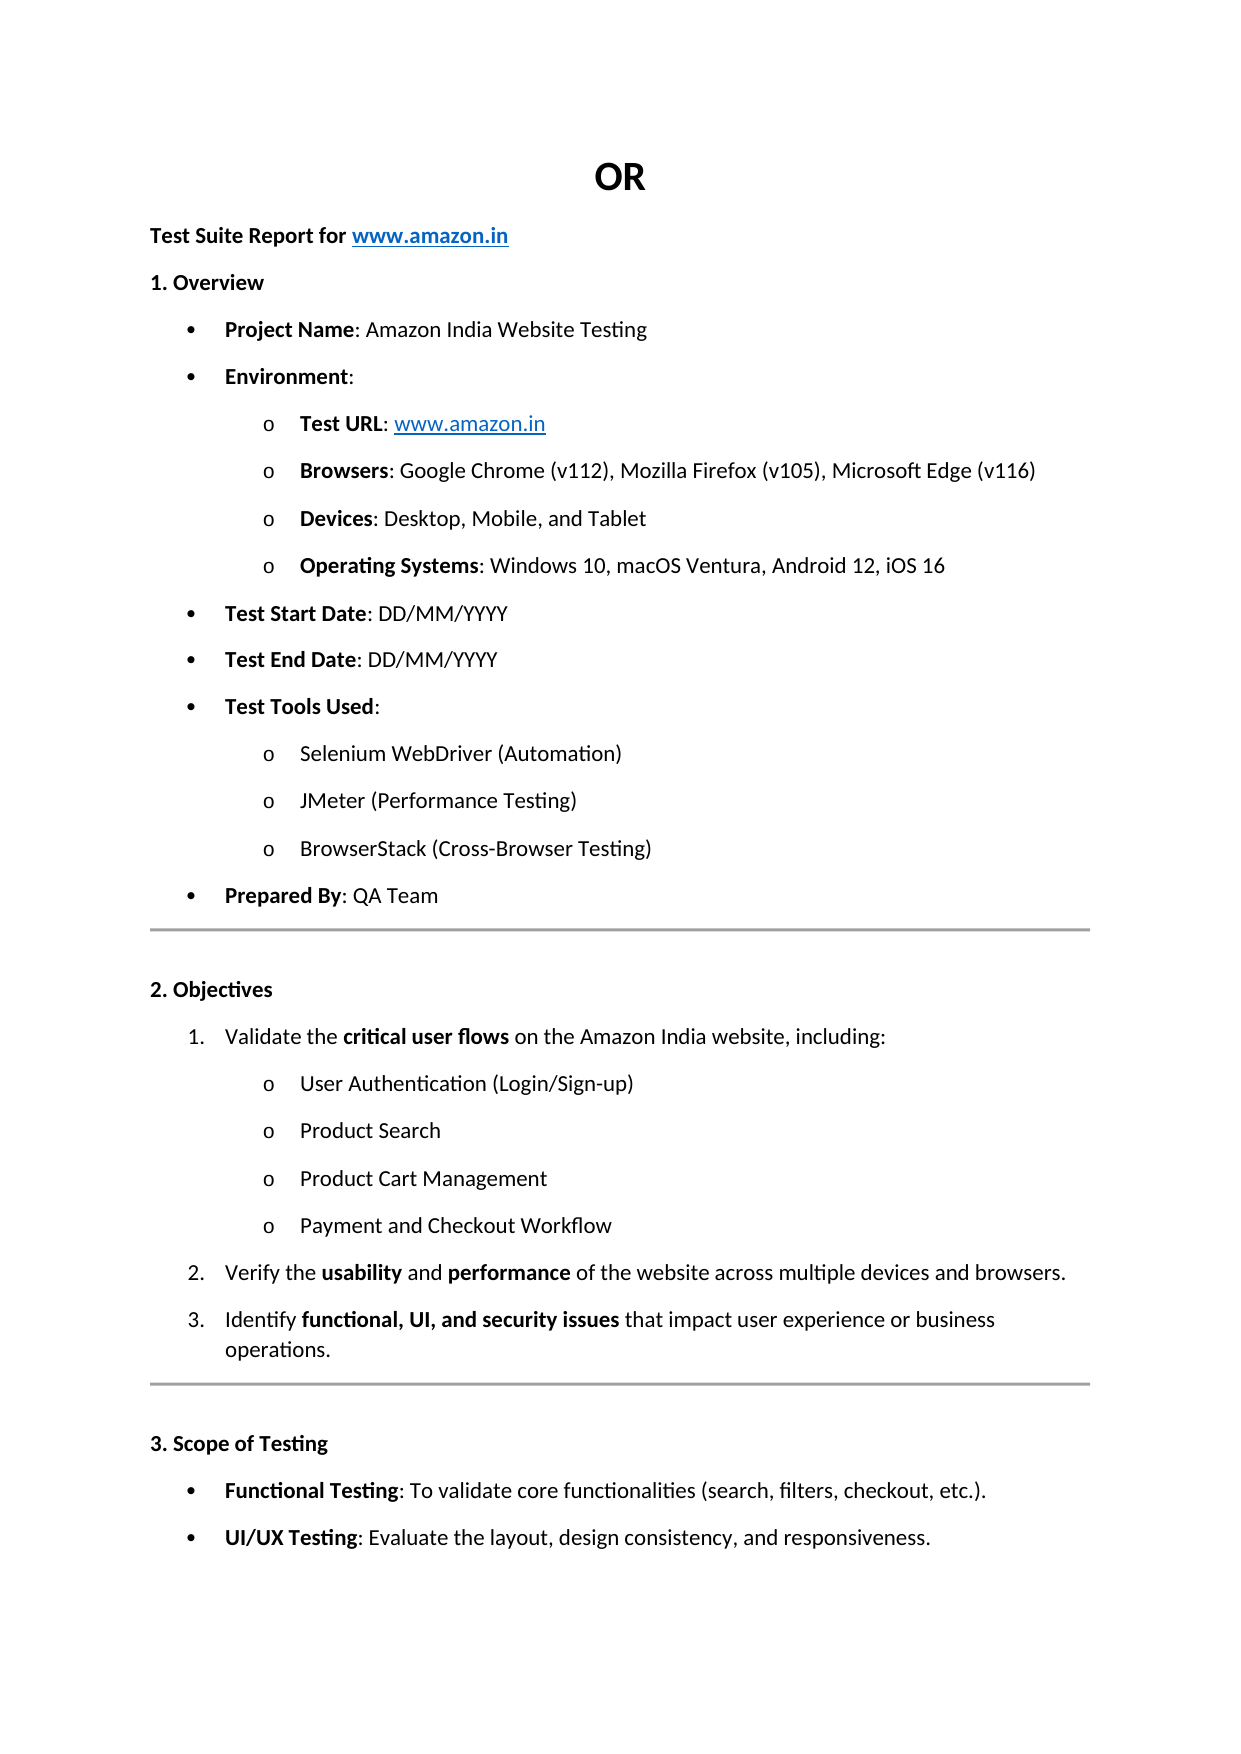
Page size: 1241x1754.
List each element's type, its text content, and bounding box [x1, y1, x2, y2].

list Product Cart Management [262, 1164, 1090, 1192]
list User Authentication (Login/Sign-up) [262, 1069, 1090, 1097]
list Payment and Checkout Workflow [262, 1211, 1090, 1240]
text Test Suite Report for www.amazon.in [150, 222, 1090, 249]
list JMeter (Performance Testing) [262, 787, 1090, 815]
list Verify the usability and performance of the website across multiple devices and browsers. [187, 1258, 1090, 1287]
list Project Name: Amazon India Website Testing [187, 315, 1090, 343]
list BrowserStack (Cross-Browser Testing) [262, 834, 1090, 863]
list Devices: Desktop, Mobile, and Tablet [262, 504, 1090, 532]
list Test URL: www.amazon.in [262, 409, 1090, 438]
list Validate the critical user flows on the Amazon India website, including: [187, 1022, 1090, 1050]
text 3. Scope of Testing [150, 1429, 1090, 1457]
list Functional Testing: To validate core functionalities (search, filters, checkout, etc.). [187, 1476, 1090, 1504]
list Test Start Date: DD/MM/YYYY [187, 599, 1090, 627]
list Selenium WebDriver (Automation) [262, 739, 1090, 768]
list Test End Date: DD/MM/YYYY [187, 646, 1090, 673]
list Operating Systems: Windows 10, macOS Ventura, Android 12, iOS 16 [262, 551, 1090, 580]
text OR [150, 150, 1090, 201]
text 1. Overview [150, 268, 1090, 296]
text 2. Objectives [150, 975, 1090, 1003]
list Browsers: Google Chrome (v112), Mozilla Firefox (v105), Microsoft Edge (v116) [262, 456, 1090, 485]
list Prepared By: QA Team [187, 881, 1090, 909]
list Environment: [187, 362, 1090, 390]
list Test Tools Used: [187, 692, 1090, 720]
list Product Search [262, 1116, 1090, 1145]
list UI/UX Testing: Evaluate the layout, design consistency, and responsiveness. [187, 1523, 1090, 1551]
list Identify functional, UI, and security issues that impact user experience or business operations. [187, 1305, 1090, 1364]
